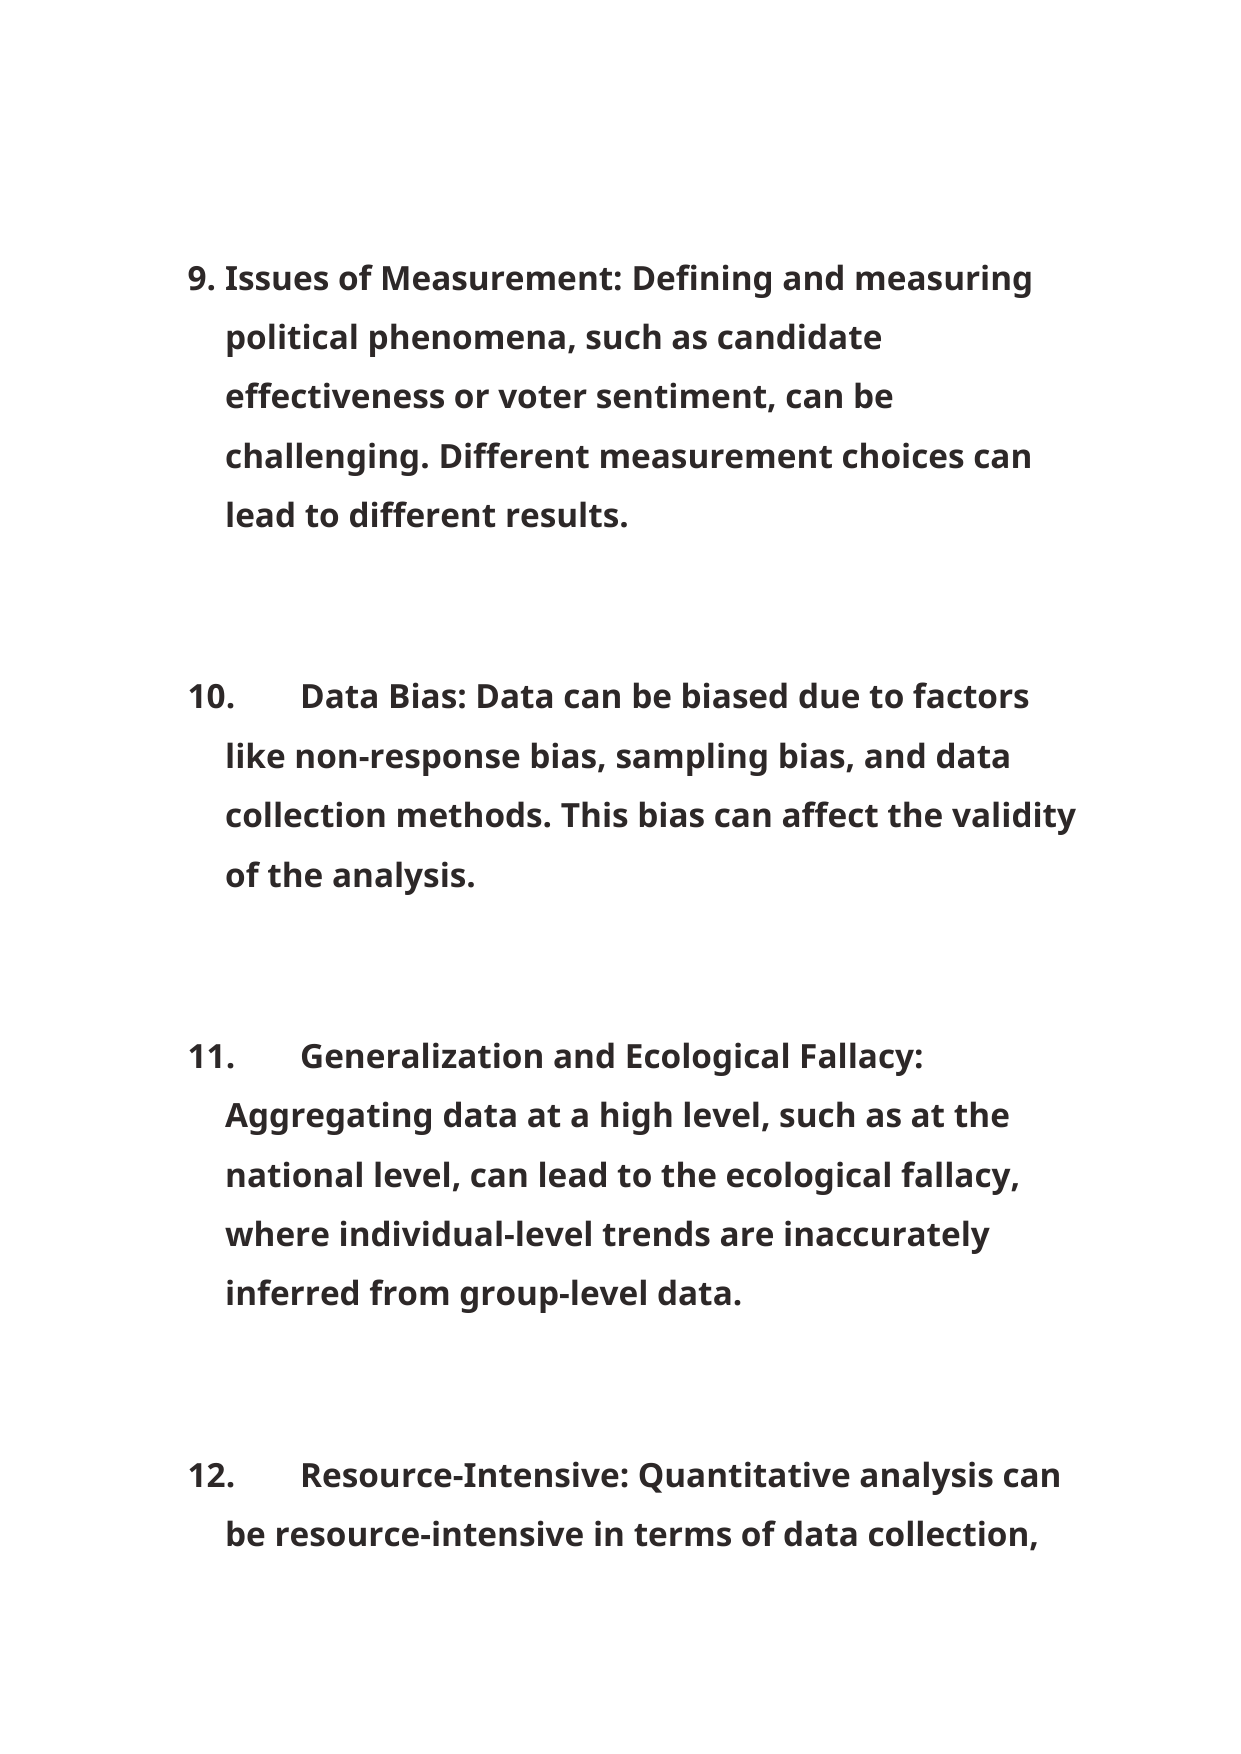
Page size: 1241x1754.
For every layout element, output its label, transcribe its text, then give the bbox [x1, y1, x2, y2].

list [187, 1437, 1090, 1556]
list Issues of Measurement: Defining and measuring political phenomena, such as candidate effectiveness or voter sentiment, can be challenging. Different measurement choices can lead to different results. [187, 241, 1090, 537]
list Data Bias: Data can be biased due to factors like non-response bias, sampling bias, and data collection methods. This bias can affect the validity of the analysis. [187, 659, 1090, 897]
list Generalization and Ecological Fallacy: Aggregating data at a high level, such as at the national level, can lead to the ecological fallacy, where individual-level trends are inaccurately inferred from group-level data. [187, 1019, 1090, 1316]
